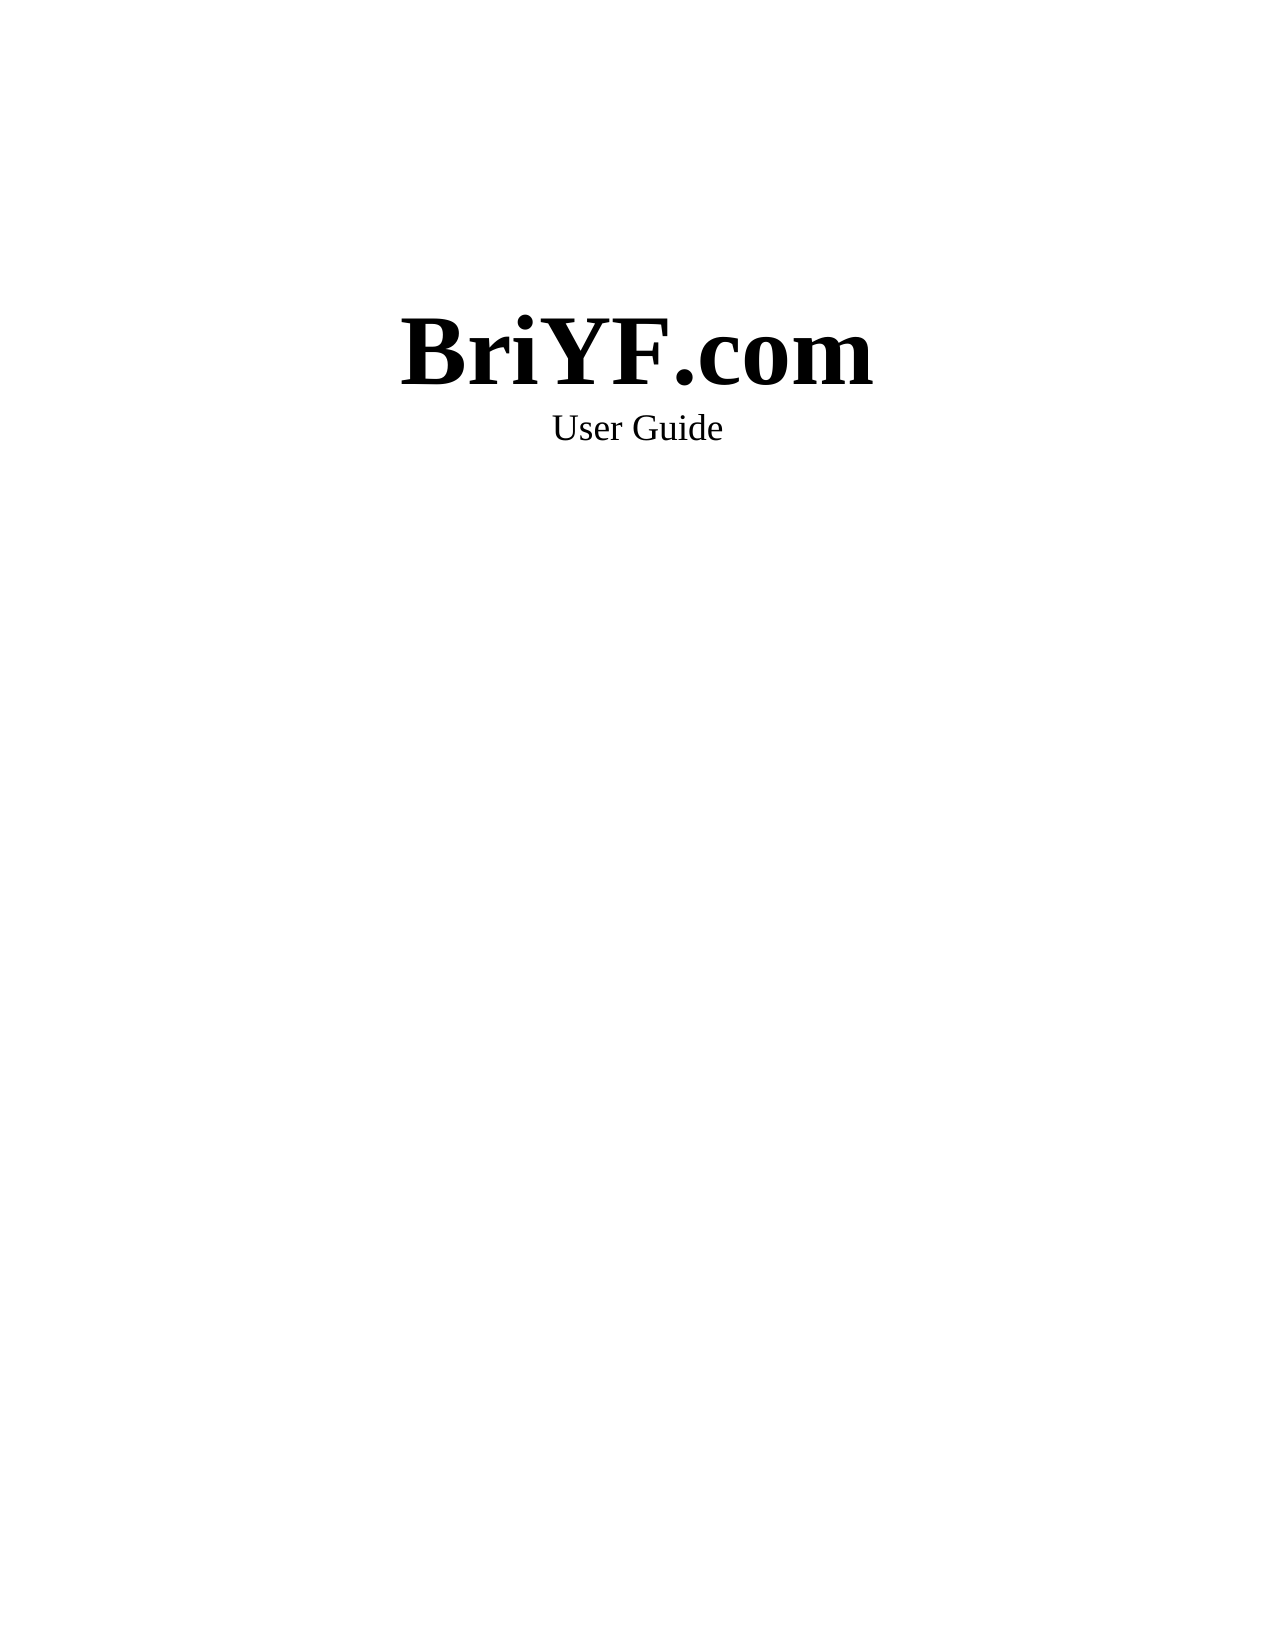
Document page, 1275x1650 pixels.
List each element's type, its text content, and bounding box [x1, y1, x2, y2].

text BriYF.com [118, 291, 1157, 406]
text User Guide [118, 406, 1157, 449]
